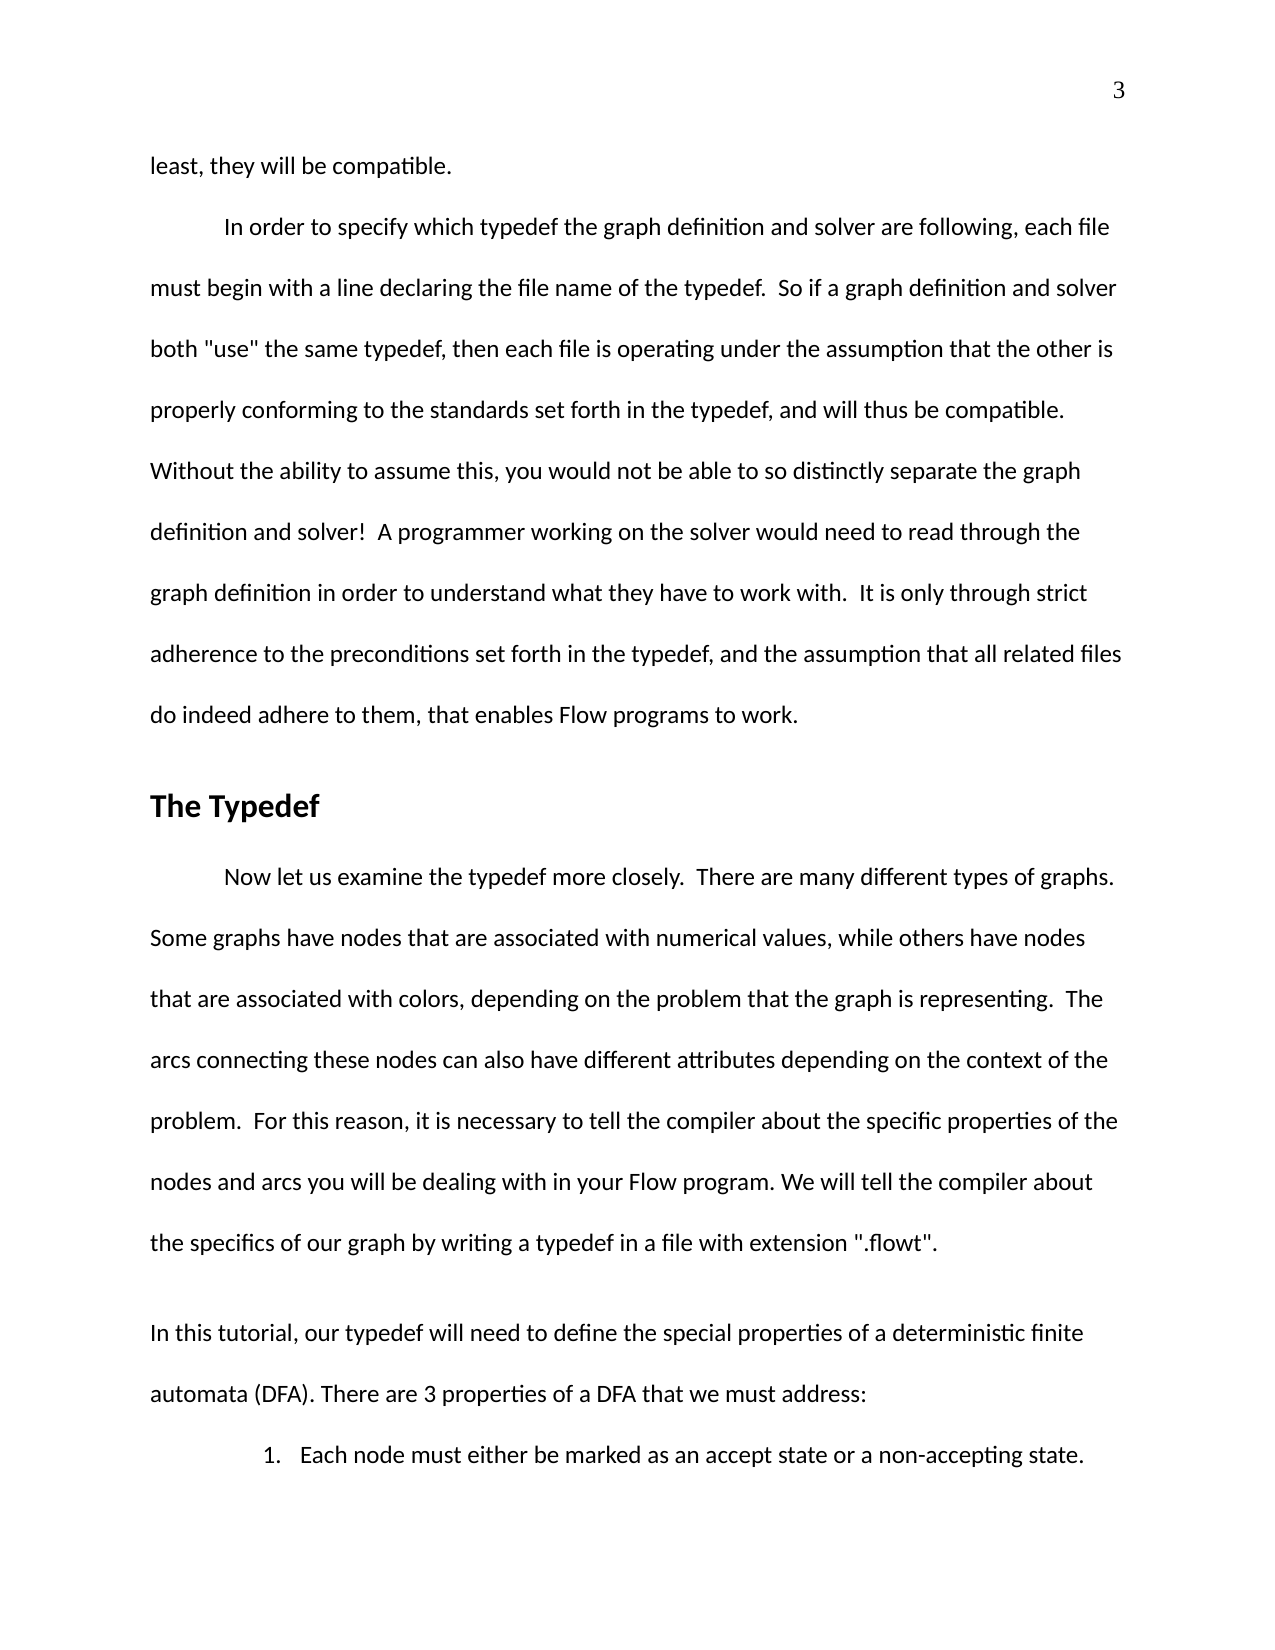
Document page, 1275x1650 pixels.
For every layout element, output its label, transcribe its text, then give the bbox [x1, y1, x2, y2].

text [150, 150, 1125, 181]
text In order to specify which typedef the graph definition and solver are following, each file must begin with a line declaring the file name of the typedef. So if a graph definition and solver both "use" the same typedef, then each file is operating under the assumption that the other is properly conforming to the standards set forth in the typedef, and will thus be compatible. Without the ability to assume this, you would not be able to so distinctly separate the graph definition and solver! A programmer working on the solver would need to read through the graph definition in order to understand what they have to work with. It is only through strict adherence to the preconditions set forth in the typedef, and the assumption that all related files do indeed adhere to them, that enables Flow programs to work. [150, 211, 1125, 730]
text In this tutorial, our typedef will need to define the special properties of a deterministic finite automata (DFA). There are 3 properties of a DFA that we must address: [150, 1317, 1125, 1409]
list Each node must either be marked as an accept state or a non-accepting state. [262, 1439, 1125, 1470]
text Now let us examine the typedef more closely. There are many different types of graphs. Some graphs have nodes that are associated with numerical values, while others have nodes that are associated with colors, depending on the problem that the graph is representing. The arcs connecting these nodes can also have different attributes depending on the context of the problem. For this reason, it is necessary to tell the compiler about the specific properties of the nodes and arcs you will be dealing with in your Flow program. We will tell the compiler about the specifics of our graph by writing a typedef in a file with extension ".flowt". [150, 861, 1125, 1258]
subtitle The Typedef [150, 785, 1125, 826]
